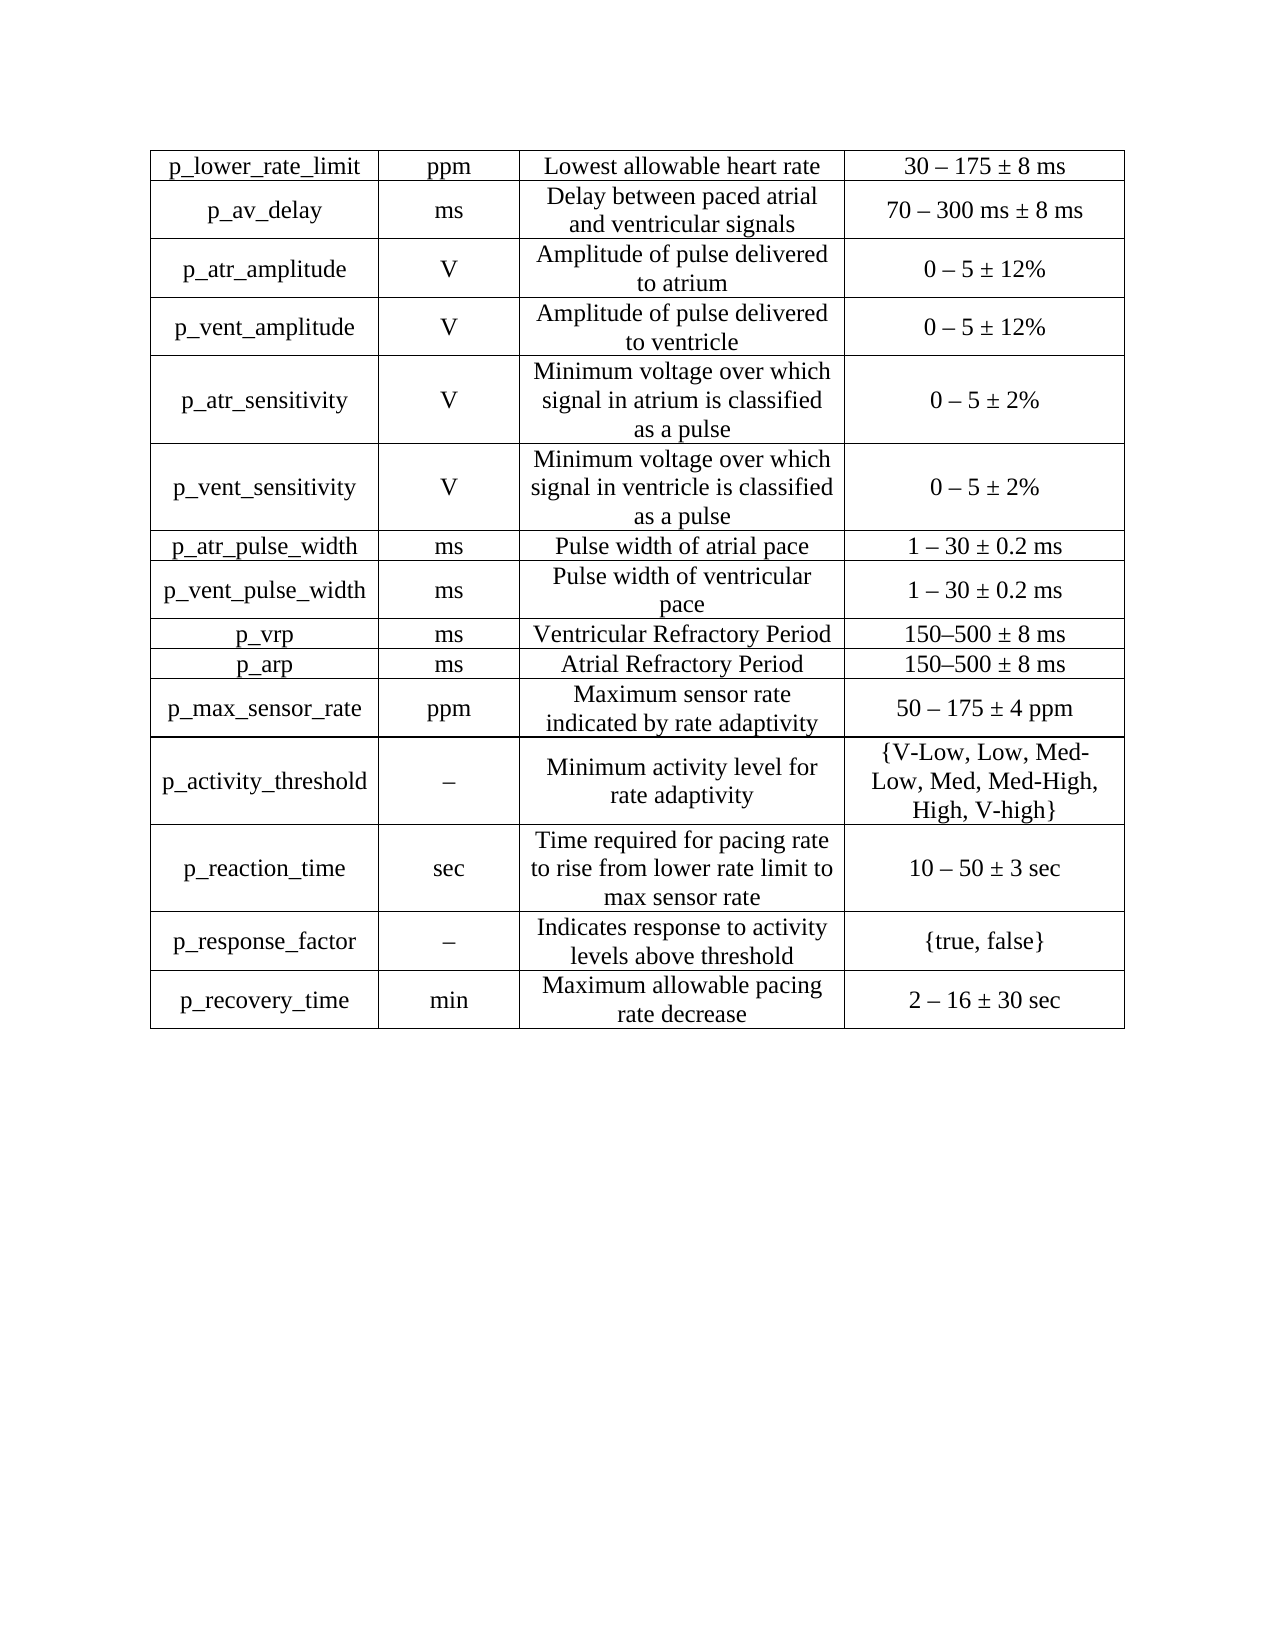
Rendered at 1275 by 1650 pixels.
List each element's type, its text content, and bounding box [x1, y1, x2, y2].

table_cell 0 – 5 ± 2% [845, 356, 1124, 443]
table_cell Minimum activity level for rate adaptivity [520, 738, 844, 824]
table_cell p_activity_threshold [151, 738, 378, 824]
table_cell p_av_delay [151, 181, 378, 238]
table_cell 10 – 50 ± 3 sec [845, 825, 1124, 911]
table_cell ms [379, 181, 519, 238]
table_cell – [379, 738, 519, 824]
table_cell 2 – 16 ± 30 sec [845, 971, 1124, 1028]
table_cell ms [379, 649, 519, 678]
table_cell ms [379, 531, 519, 560]
table_cell min [379, 971, 519, 1028]
table_cell Lowest allowable heart rate [520, 151, 844, 180]
table_cell {true, false} [845, 912, 1124, 969]
table_cell ppm [379, 151, 519, 180]
table_cell 50 – 175 ± 4 ppm [845, 679, 1124, 736]
table_cell {V-Low, Low, Med-Low, Med, Med-High, High, V-high} [845, 738, 1124, 824]
table_cell 1 – 30 ± 0.2 ms [845, 561, 1124, 618]
table_cell p_reaction_time [151, 825, 378, 911]
table_cell 150–500 ± 8 ms [845, 619, 1124, 648]
table_cell 70 – 300 ms ± 8 ms [845, 181, 1124, 238]
table_cell Atrial Refractory Period [520, 649, 844, 678]
table_cell V [379, 356, 519, 443]
table_cell Pulse width of atrial pace [520, 531, 844, 560]
table_cell p_max_sensor_rate [151, 679, 378, 736]
table_cell sec [379, 825, 519, 911]
table_cell p_recovery_time [151, 971, 378, 1028]
table_cell Time required for pacing rate to rise from lower rate limit to max sensor rate [520, 825, 844, 911]
table_cell p_arp [151, 649, 378, 678]
table_cell Maximum sensor rate indicated by rate adaptivity [520, 679, 844, 736]
table_cell – [379, 912, 519, 969]
table_cell p_response_factor [151, 912, 378, 969]
table_cell Amplitude of pulse delivered to ventricle [520, 298, 844, 355]
table_cell 150–500 ± 8 ms [845, 649, 1124, 678]
table_cell ms [379, 619, 519, 648]
table_cell V [379, 298, 519, 355]
table_cell p_vent_pulse_width [151, 561, 378, 618]
table_cell Maximum allowable pacing rate decrease [520, 971, 844, 1028]
table_cell p_atr_sensitivity [151, 356, 378, 443]
table_cell V [379, 444, 519, 530]
table_cell Amplitude of pulse delivered to atrium [520, 239, 844, 297]
table_cell 0 – 5 ± 2% [845, 444, 1124, 530]
table_cell V [379, 239, 519, 297]
table_cell 0 – 5 ± 12% [845, 239, 1124, 297]
table_cell Ventricular Refractory Period [520, 619, 844, 648]
table_cell 1 – 30 ± 0.2 ms [845, 531, 1124, 560]
table_cell Minimum voltage over which signal in atrium is classified as a pulse [520, 356, 844, 443]
table_cell 0 – 5 ± 12% [845, 298, 1124, 355]
table_cell Delay between paced atrial and ventricular signals [520, 181, 844, 238]
table_cell p_atr_pulse_width [151, 531, 378, 560]
table_cell p_vrp [151, 619, 378, 648]
table_cell Pulse width of ventricular pace [520, 561, 844, 618]
table_cell Minimum voltage over which signal in ventricle is classified as a pulse [520, 444, 844, 530]
table_cell p_vent_sensitivity [151, 444, 378, 530]
table_cell 30 – 175 ± 8 ms [845, 151, 1124, 180]
table_cell p_vent_amplitude [151, 298, 378, 355]
table_cell Indicates response to activity levels above threshold [520, 912, 844, 969]
table_cell ppm [379, 679, 519, 736]
table_cell p_atr_amplitude [151, 239, 378, 297]
table_cell p_lower_rate_limit [151, 151, 378, 180]
table_cell ms [379, 561, 519, 618]
